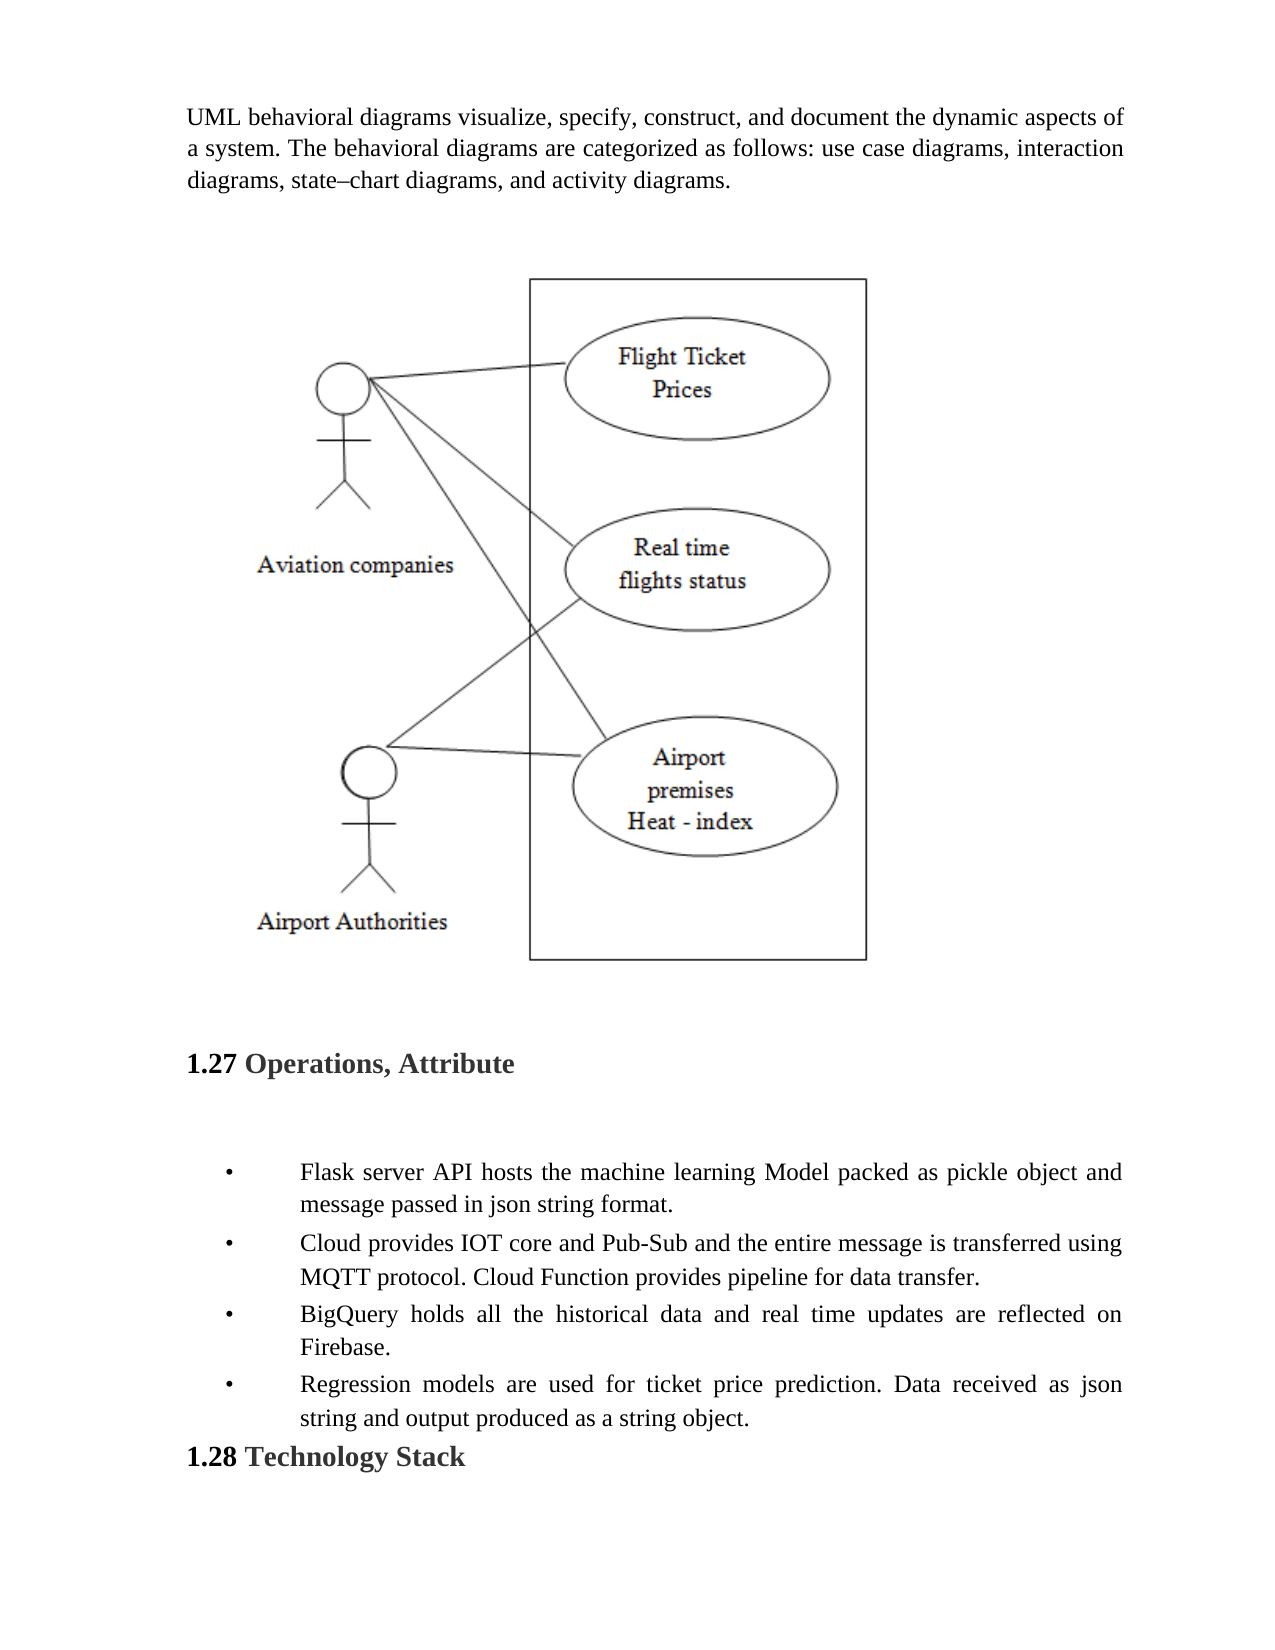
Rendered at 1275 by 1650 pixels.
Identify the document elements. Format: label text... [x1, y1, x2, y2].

list Cloud provides IOT core and Pub-Sub and the entire message is transferred using MQTT protocol. Cloud Function provides pipeline for data transfer. [225, 1228, 1124, 1291]
subtitle 1.28 Technology Stack [186, 1439, 1191, 1473]
list Regression models are used for ticket price prediction. Data received as json string and output produced as a string object. [225, 1369, 1124, 1431]
list Flask server API hosts the machine learning Model packed as pickle object and message passed in json string format. [225, 1157, 1124, 1218]
subtitle 1.27 Operations, Attribute [186, 1046, 1191, 1079]
list BigQuery holds all the historical data and real time updates are reflected on Firebase. [225, 1299, 1124, 1361]
text UML behavioral diagrams visualize, specify, construct, and document the dynamic aspects of a system. The behavioral diagrams are categorized as follows: use case diagrams, interaction diagrams, state–chart diagrams, and activity diagrams. [186, 102, 1125, 194]
picture [187, 263, 1080, 1011]
